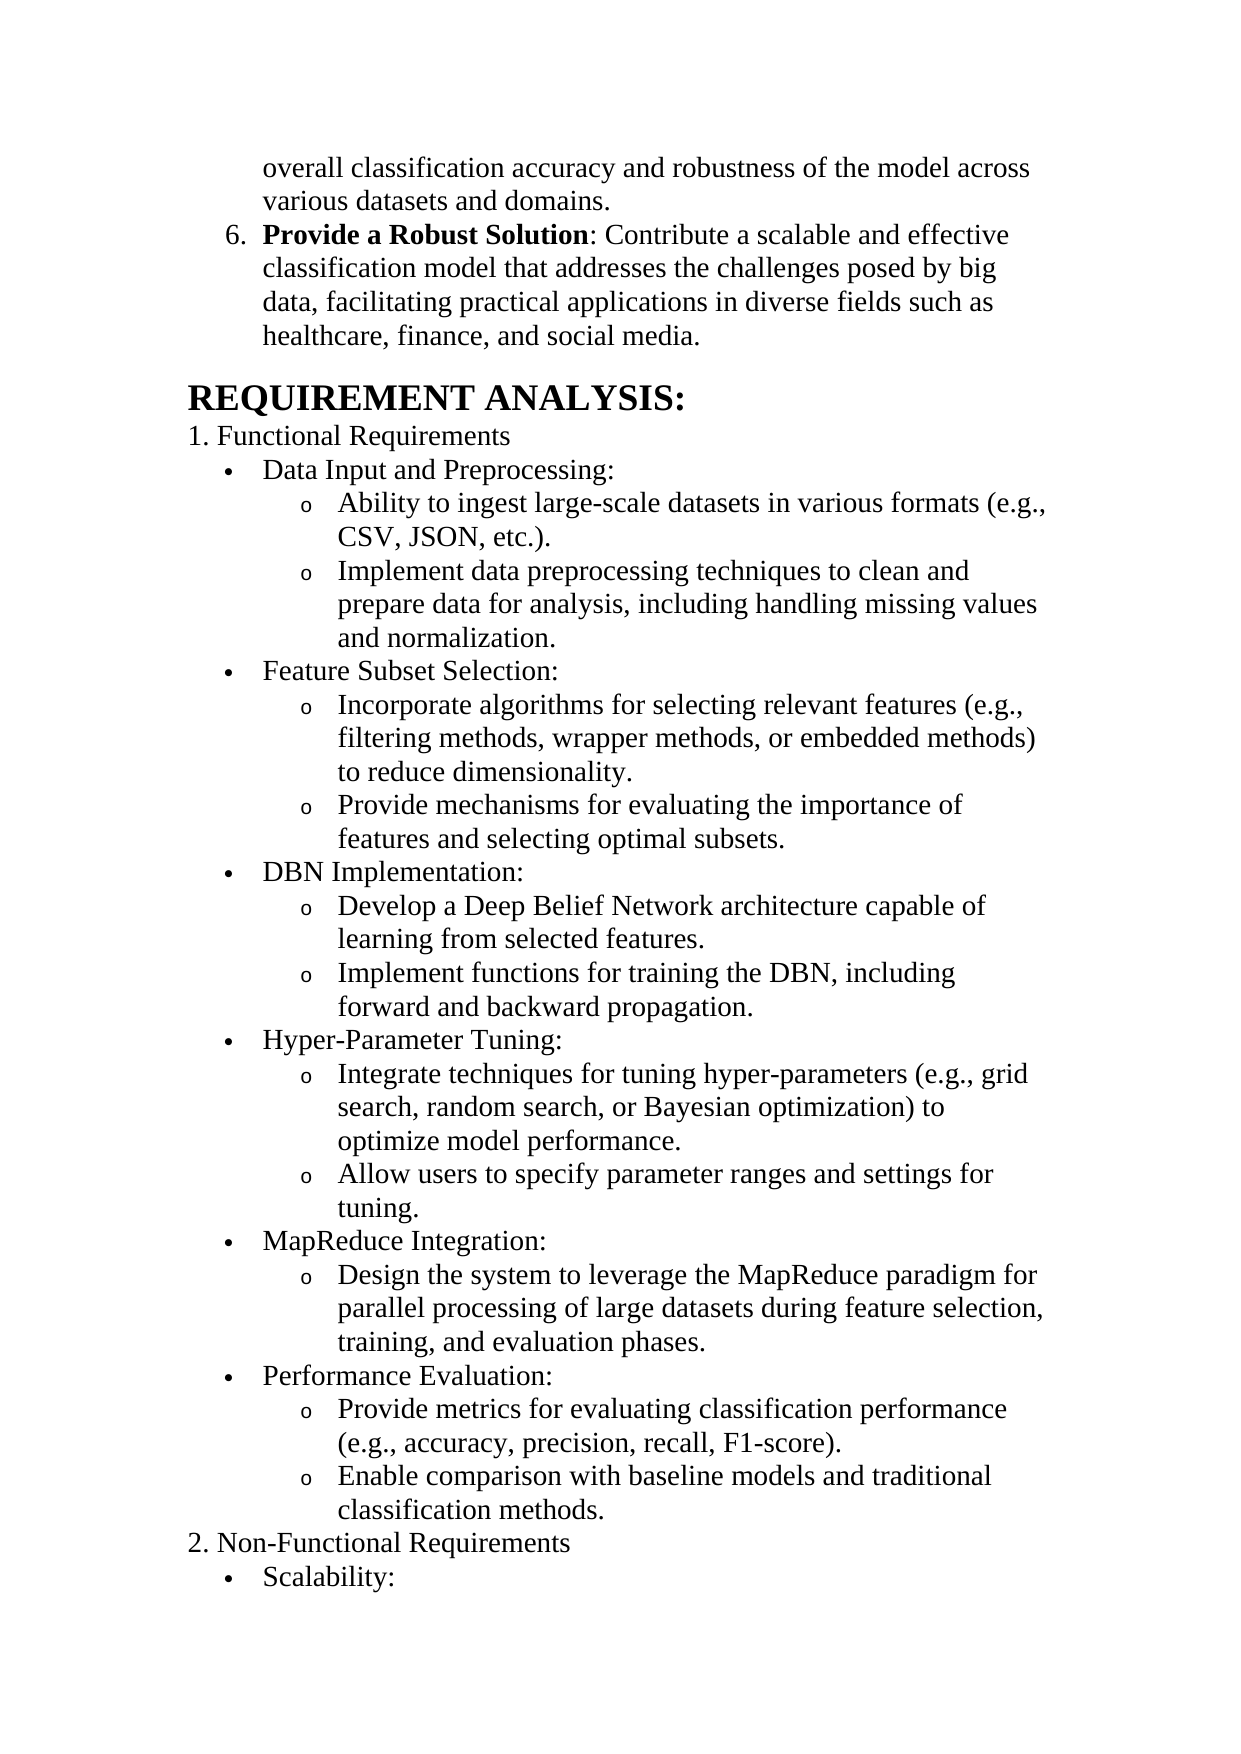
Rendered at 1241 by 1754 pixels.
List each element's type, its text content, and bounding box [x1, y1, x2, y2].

list Implement data preprocessing techniques to clean and prepare data for analysis, including handling missing values and normalization. [300, 553, 1053, 653]
text 1. Functional Requirements [187, 418, 1053, 452]
list Allow users to specify parameter ranges and settings for tuning. [300, 1156, 1053, 1223]
list Ability to ingest large-scale datasets in various formats (e.g., CSV, JSON, etc.). [300, 486, 1053, 553]
list Scalability: [225, 1559, 1053, 1592]
list Provide mechanisms for evaluating the importance of features and selecting optimal subsets. [300, 787, 1053, 854]
list Hyper-Parameter Tuning: [225, 1022, 1053, 1056]
list Incorporate algorithms for selecting relevant features (e.g., filtering methods, wrapper methods, or embedded methods) to reduce dimensionality. [300, 687, 1053, 787]
list Develop a Deep Belief Network architecture capable of learning from selected features. [300, 888, 1053, 955]
list Performance Evaluation: [225, 1358, 1053, 1391]
list Feature Subset Selection: [225, 653, 1053, 687]
list Design the system to leverage the MapReduce paradigm for parallel processing of large datasets during feature selection, training, and evaluation phases. [300, 1257, 1053, 1358]
list Enable comparison with baseline models and traditional classification methods. [300, 1458, 1053, 1525]
list Provide a Robust Solution: Contribute a scalable and effective classification model that addresses the challenges posed by big data, facilitating practical applications in diverse fields such as healthcare, finance, and social media. [225, 217, 1053, 351]
list DBN Implementation: [225, 854, 1053, 888]
list Provide metrics for evaluating classification performance (e.g., accuracy, precision, recall, F1-score). [300, 1391, 1053, 1458]
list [225, 150, 1053, 217]
text 2. Non-Functional Requirements [187, 1525, 1053, 1559]
list Implement functions for training the DBN, including forward and backward propagation. [300, 955, 1053, 1022]
text REQUIREMENT ANALYSIS: [187, 375, 1053, 418]
list MapReduce Integration: [225, 1223, 1053, 1257]
list Data Input and Preprocessing: [225, 452, 1053, 486]
list Integrate techniques for tuning hyper-parameters (e.g., grid search, random search, or Bayesian optimization) to optimize model performance. [300, 1056, 1053, 1156]
